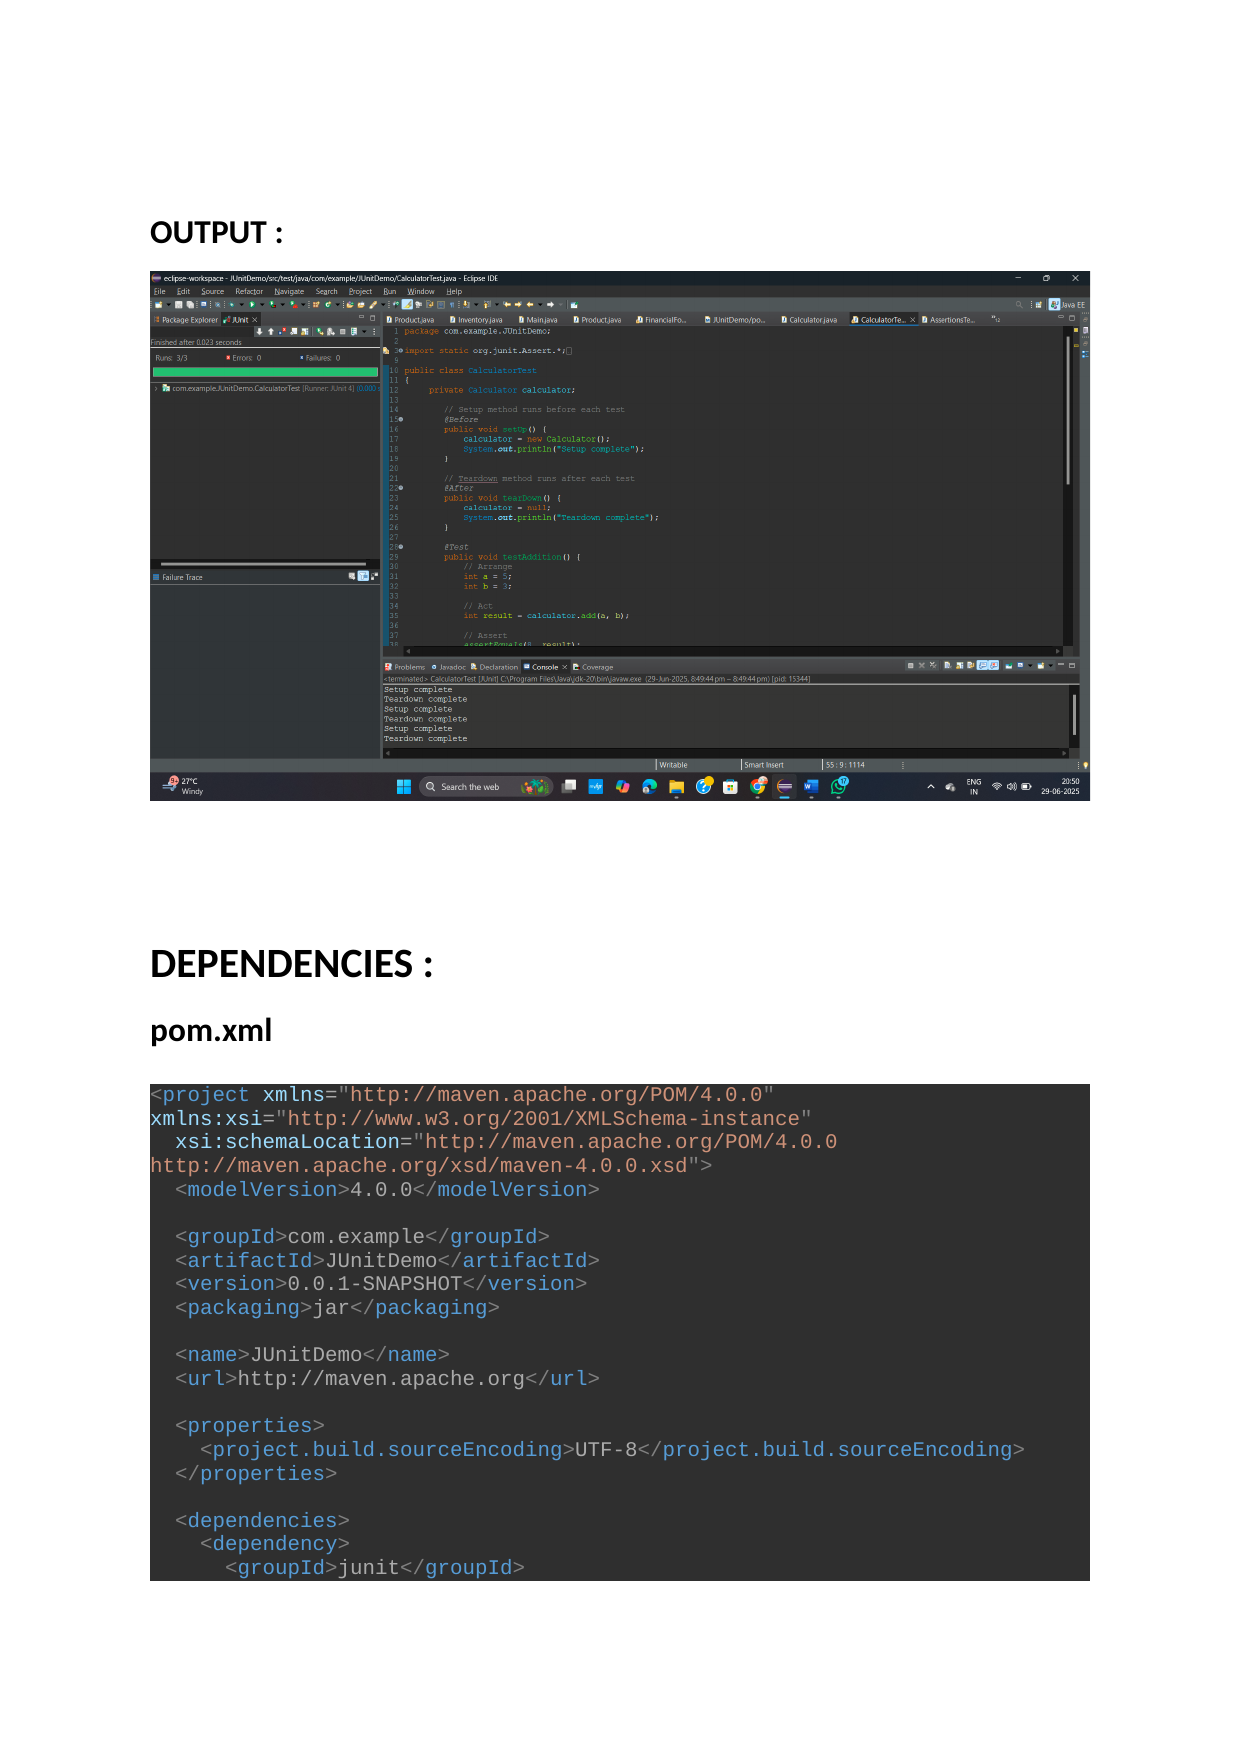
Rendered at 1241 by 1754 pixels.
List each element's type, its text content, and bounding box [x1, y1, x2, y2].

text <project xmlns="http://maven.apache.org/POM/4.0.0" xmlns:xsi="http://www.w3.org/2001/XMLSchema-instance" [150, 1084, 1090, 1131]
text DEPENDENCIES : [150, 937, 1090, 988]
text </properties> [150, 1462, 1090, 1486]
text <groupId>junit</groupId> [150, 1557, 1090, 1581]
text <groupId>com.example</groupId> [150, 1226, 1090, 1250]
text xsi:schemaLocation="http://maven.apache.org/POM/4.0.0 http://maven.apache.org/xsd/maven-4.0.0.xsd"> [150, 1131, 1090, 1179]
text <packaging>jar</packaging> [150, 1297, 1090, 1321]
text <project.build.sourceEncoding>UTF-8</project.build.sourceEncoding> [150, 1439, 1090, 1462]
picture [150, 271, 1091, 801]
text <properties> [150, 1415, 1090, 1439]
text <artifactId>JUnitDemo</artifactId> [150, 1250, 1090, 1273]
text <url>http://maven.apache.org</url> [150, 1368, 1090, 1392]
text pom.xml [150, 1009, 1090, 1050]
text OUTPUT : [150, 211, 1090, 251]
text <dependency> [150, 1533, 1090, 1557]
text <version>0.0.1-SNAPSHOT</version> [150, 1273, 1090, 1297]
text <dependencies> [150, 1510, 1090, 1533]
text <modelVersion>4.0.0</modelVersion> [150, 1179, 1090, 1202]
text <name>JUnitDemo</name> [150, 1344, 1090, 1368]
